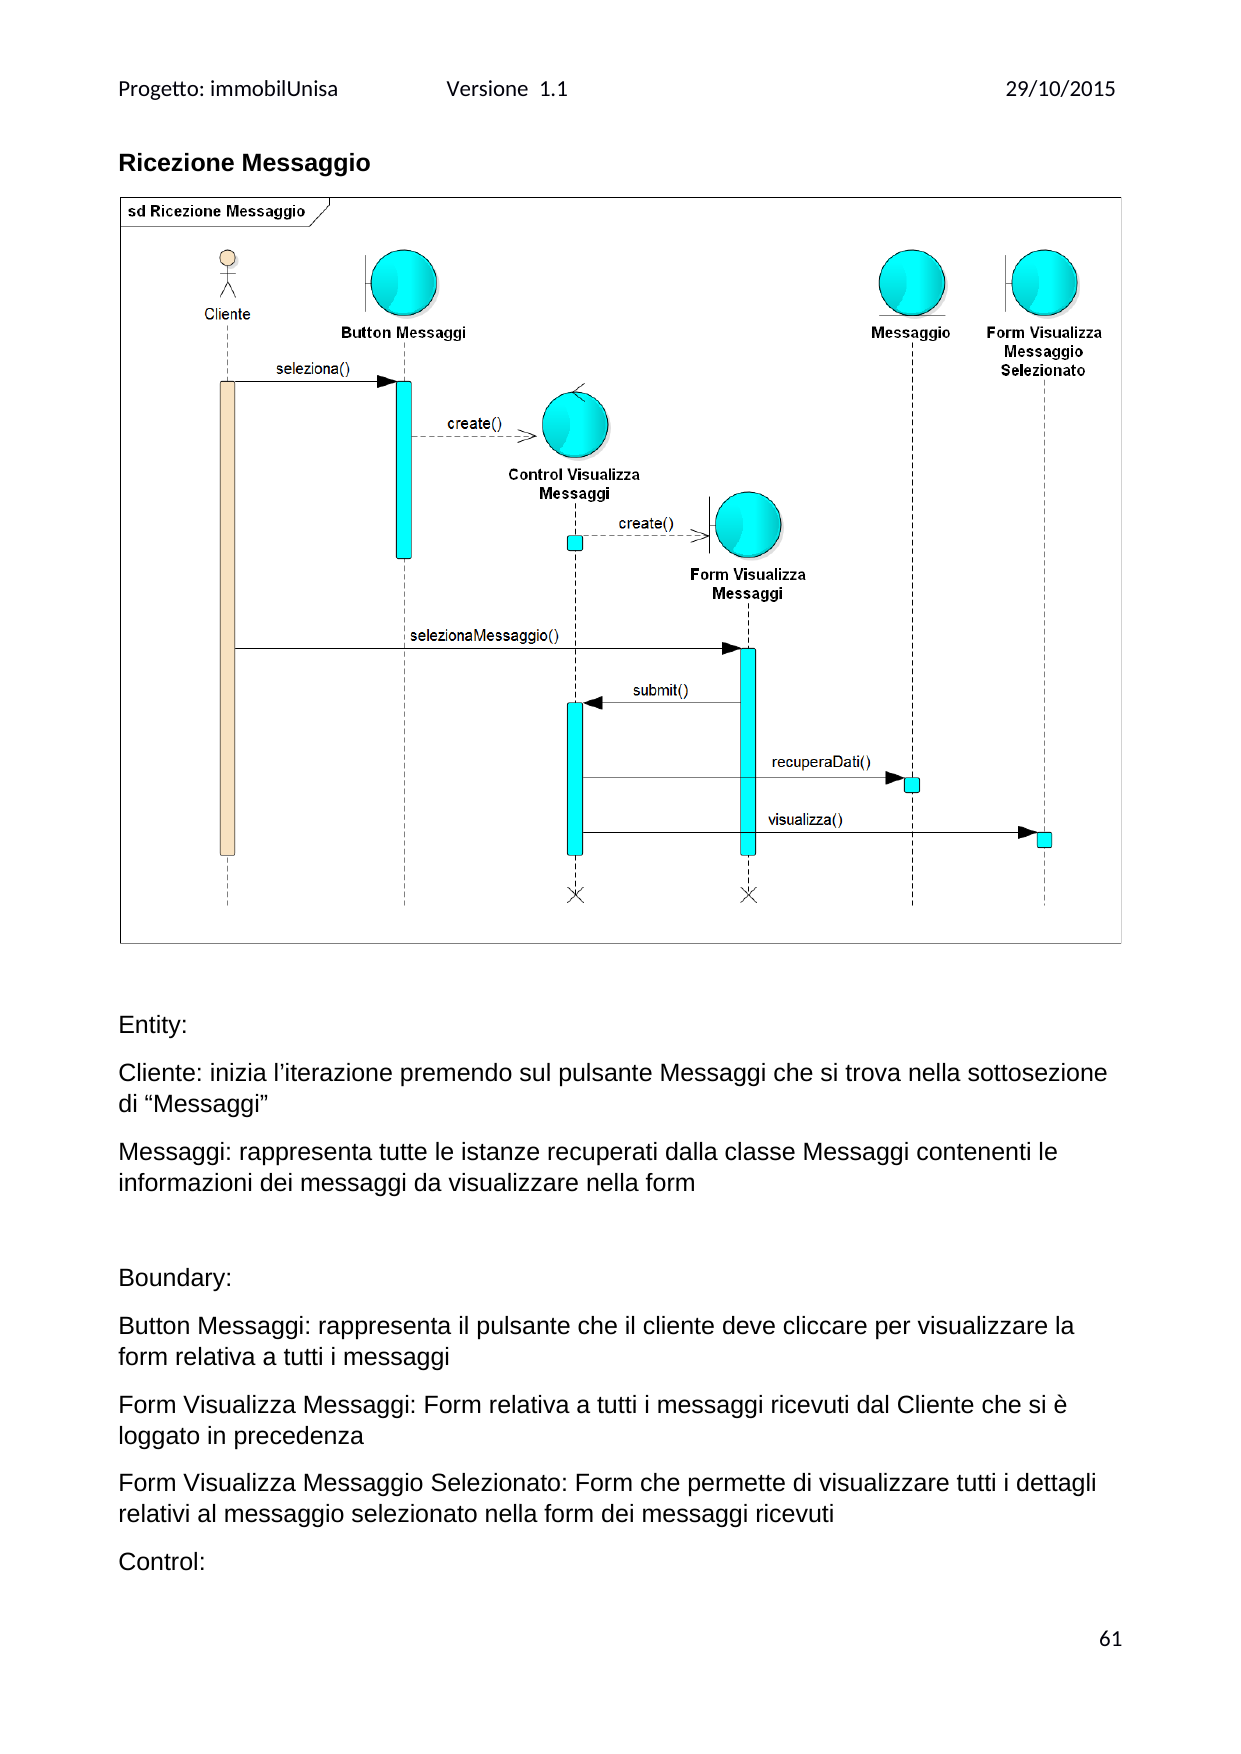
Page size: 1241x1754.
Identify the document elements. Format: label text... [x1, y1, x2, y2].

text Form Visualizza Messaggi: Form relativa a tutti i messaggi ricevuti dal Cliente che si è loggato in precedenza [118, 1390, 1122, 1449]
picture [118, 195, 1122, 944]
text Form Visualizza Messaggio Selezionato: Form che permette di visualizzare tutti i dettagli relativi al messaggio selezionato nella form dei messaggi ricevuti [118, 1468, 1122, 1528]
text Messaggi: rappresenta tutte le istanze recuperati dalla classe Messaggi contenenti le informazioni dei messaggi da visualizzare nella form [118, 1137, 1122, 1197]
text Entity: [118, 1010, 1122, 1039]
text Boundary: [118, 1263, 1122, 1292]
text Cliente: inizia l’iterazione premendo sul pulsante Messaggi che si trova nella sottosezione di “Messaggi” [118, 1058, 1122, 1118]
text Control: [118, 1547, 1122, 1576]
text Button Messaggi: rappresenta il pulsante che il cliente deve cliccare per visualizzare la form relativa a tutti i messaggi [118, 1311, 1122, 1371]
text Ricezione Messaggio [118, 148, 1122, 176]
